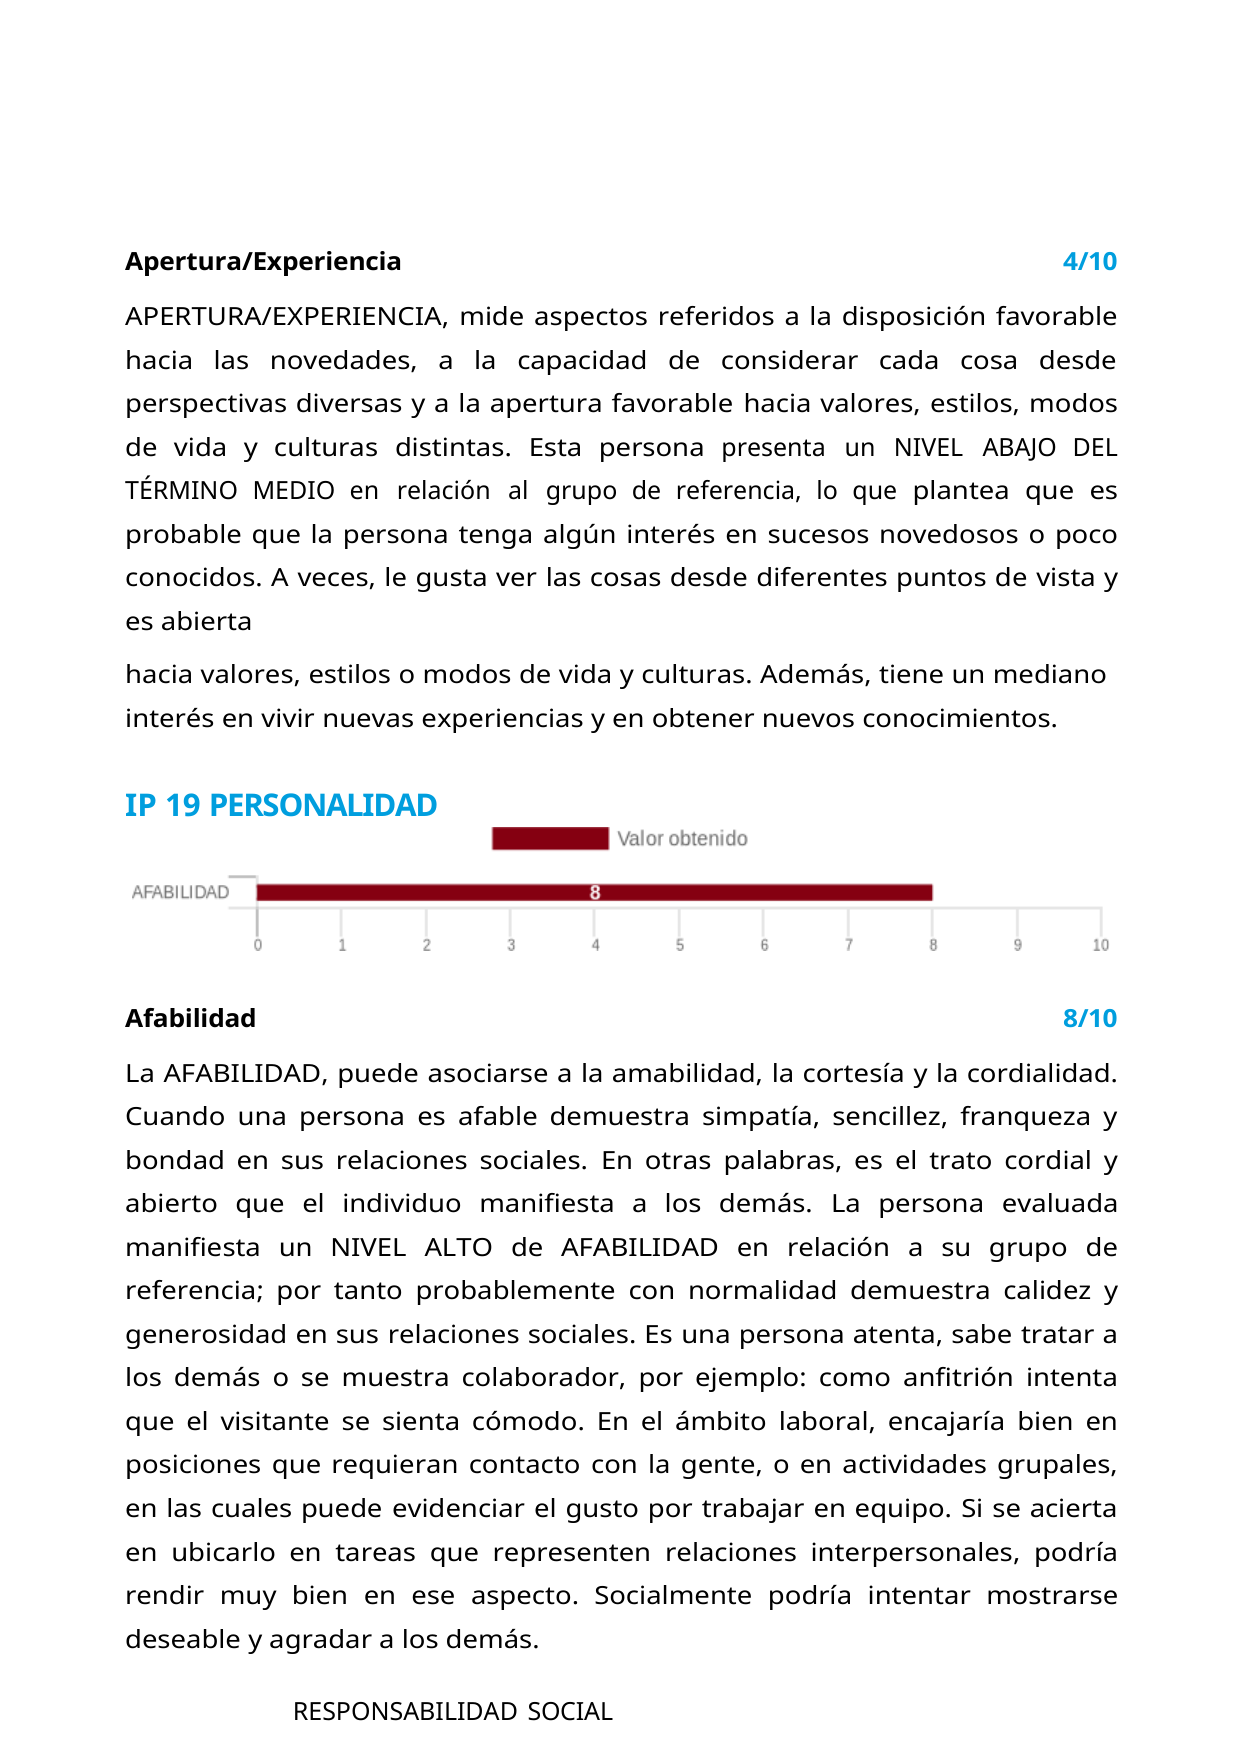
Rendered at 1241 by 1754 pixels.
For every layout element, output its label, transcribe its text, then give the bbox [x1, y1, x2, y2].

subtitle IP 19 PERSONALIDAD [125, 783, 1240, 826]
text hacia valores, estilos o modos de vida y culturas. Además, tiene un mediano interés en vivir nuevas experiencias y en obtener nuevos conocimientos. [125, 657, 1108, 734]
subtitle Apertura/Experiencia 4/10 [125, 244, 1240, 278]
text La AFABILIDAD, puede asociarse a la amabilidad, la cortesía y la cordialidad. Cuando una persona es afable demuestra simpatía, sencillez, franqueza y bondad en sus relaciones sociales. En otras palabras, es el trato cordial y abierto que el individuo manifiesta a los demás. La persona evaluada manifiesta un NIVEL ALTO de AFABILIDAD en relación a su grupo de referencia; por tanto probablemente con normalidad demuestra calidez y generosidad en sus relaciones sociales. Es una persona atenta, sabe tratar a los demás o se muestra colaborador, por ejemplo: como anfitrión intenta que el visitante se sienta cómodo. En el ámbito laboral, encajaría bien en posiciones que requieran contacto con la gente, o en actividades grupales, en las cuales puede evidenciar el gusto por trabajar en equipo. Si se acierta en ubicarlo en tareas que representen relaciones interpersonales, podría rendir muy bien en ese aspecto. Socialmente podría intentar mostrarse deseable y agradar a los demás. [125, 1055, 1118, 1655]
text APERTURA/EXPERIENCIA, mide aspectos referidos a la disposición favorable hacia las novedades, a la capacidad de considerar cada cosa desde perspectivas diversas y a la apertura favorable hacia valores, estilos, modos de vida y culturas distintas. Esta persona presenta un NIVEL ABAJO DEL TÉRMINO MEDIO en relación al grupo de referencia, lo que plantea que es probable que la persona tenga algún interés en sucesos novedosos o poco conocidos. A veces, le gusta ver las cosas desde diferentes puntos de vista y es abierta [125, 299, 1118, 638]
picture [132, 827, 1110, 951]
subtitle Afabilidad 8/10 [125, 1000, 1240, 1034]
